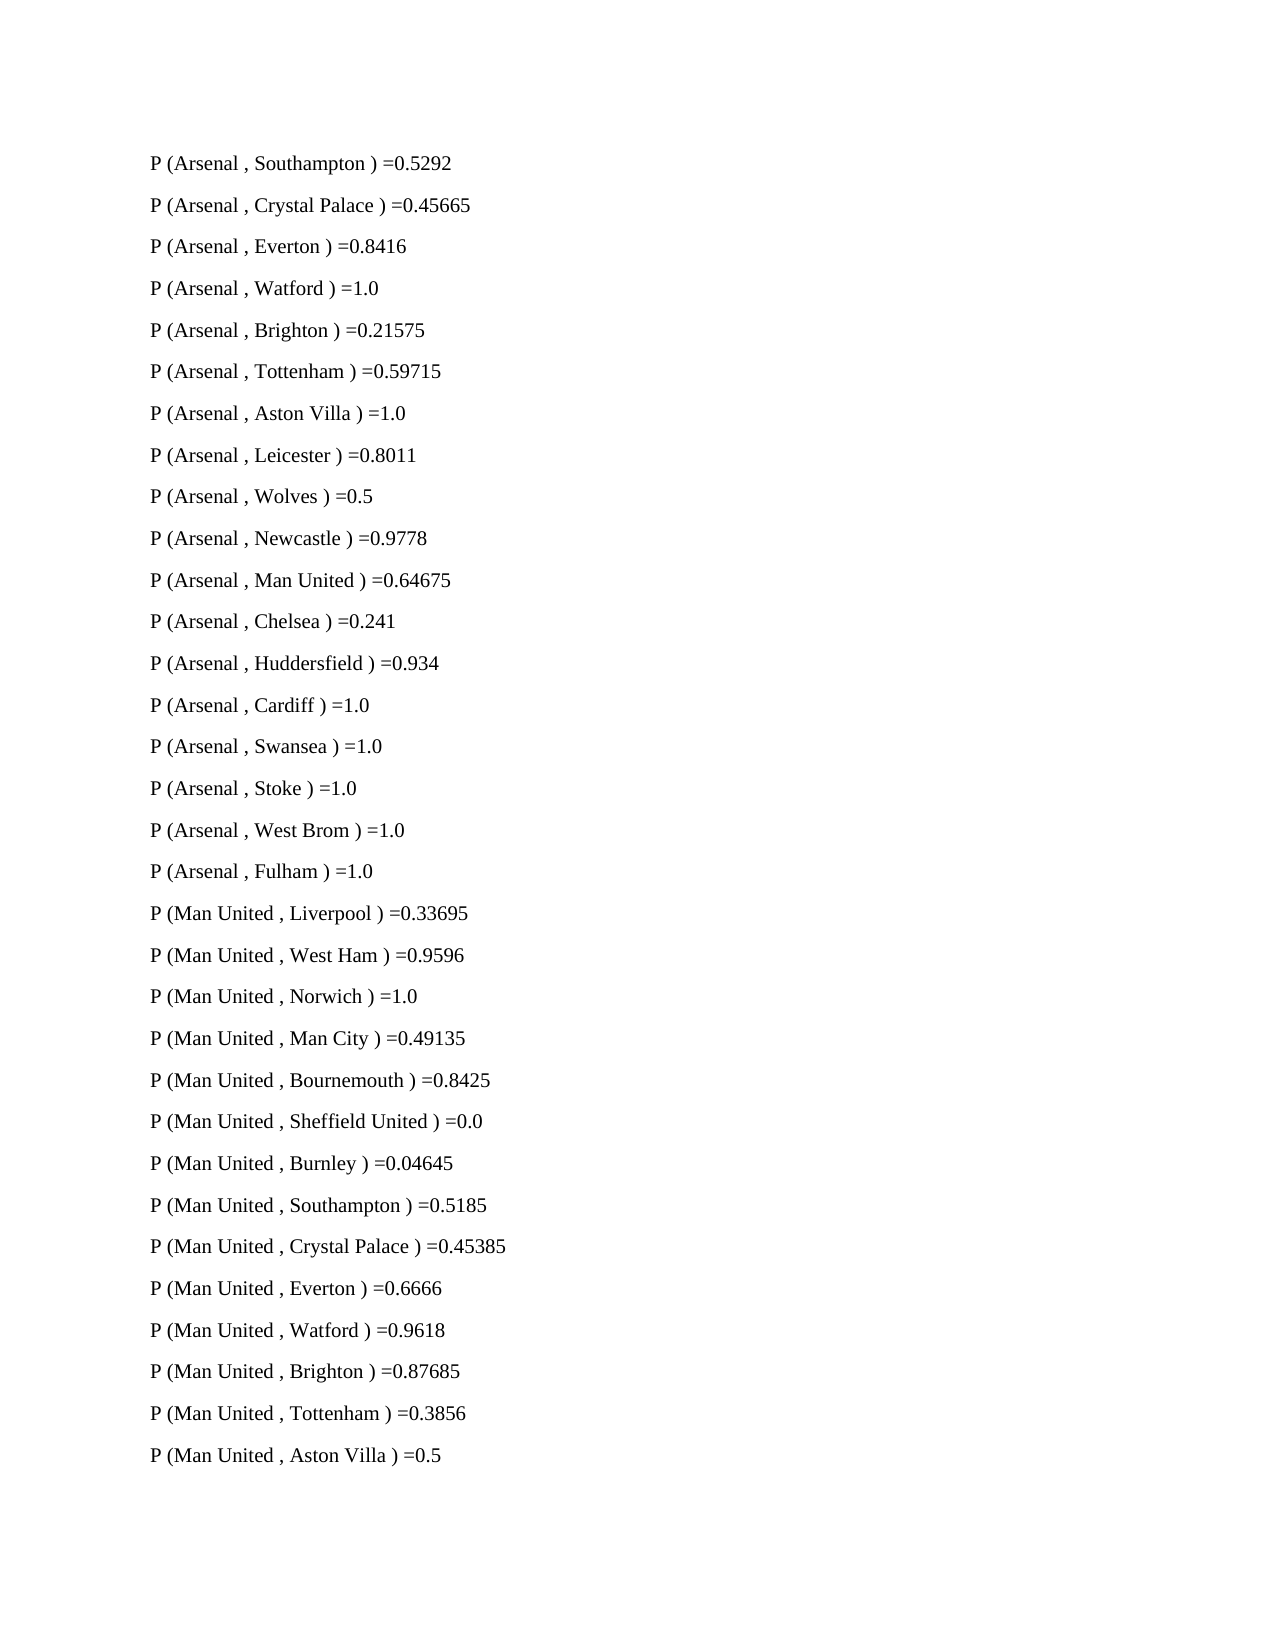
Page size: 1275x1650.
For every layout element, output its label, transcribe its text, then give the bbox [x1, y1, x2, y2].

text P (Man United , West Ham ) =0.9596 [150, 942, 1125, 967]
text P (Man United , Norwich ) =1.0 [150, 983, 1125, 1008]
text P (Arsenal , Wolves ) =0.5 [150, 483, 1125, 508]
text P (Arsenal , Everton ) =0.8416 [150, 233, 1125, 258]
text P (Arsenal , Newcastle ) =0.9778 [150, 525, 1125, 550]
text P (Arsenal , Cardiff ) =1.0 [150, 692, 1125, 717]
text P (Man United , Man City ) =0.49135 [150, 1025, 1125, 1050]
text P (Arsenal , Tottenham ) =0.59715 [150, 358, 1125, 383]
text P (Arsenal , Leicester ) =0.8011 [150, 442, 1125, 467]
text P (Arsenal , Man United ) =0.64675 [150, 567, 1125, 592]
text P (Arsenal , Swansea ) =1.0 [150, 733, 1125, 758]
text P (Man United , Southampton ) =0.5185 [150, 1192, 1125, 1217]
text P (Man United , Brighton ) =0.87685 [150, 1358, 1125, 1383]
text P (Arsenal , West Brom ) =1.0 [150, 817, 1125, 842]
text P (Arsenal , Stoke ) =1.0 [150, 775, 1125, 800]
text P (Arsenal , Aston Villa ) =1.0 [150, 400, 1125, 425]
text P (Man United , Everton ) =0.6666 [150, 1275, 1125, 1300]
text P (Arsenal , Chelsea ) =0.241 [150, 608, 1125, 633]
text P (Arsenal , Brighton ) =0.21575 [150, 317, 1125, 342]
text P (Man United , Tottenham ) =0.3856 [150, 1400, 1125, 1425]
text P (Man United , Bournemouth ) =0.8425 [150, 1067, 1125, 1092]
text P (Arsenal , Fulham ) =1.0 [150, 858, 1125, 883]
text P (Arsenal , Huddersfield ) =0.934 [150, 650, 1125, 675]
text P (Man United , Aston Villa ) =0.5 [150, 1442, 1125, 1467]
text P (Arsenal , Crystal Palace ) =0.45665 [150, 192, 1125, 217]
text P (Man United , Sheffield United ) =0.0 [150, 1108, 1125, 1133]
text P (Man United , Crystal Palace ) =0.45385 [150, 1233, 1125, 1258]
text P (Arsenal , Southampton ) =0.5292 [150, 150, 1125, 175]
text P (Arsenal , Watford ) =1.0 [150, 275, 1125, 300]
text P (Man United , Watford ) =0.9618 [150, 1317, 1125, 1342]
text P (Man United , Burnley ) =0.04645 [150, 1150, 1125, 1175]
text P (Man United , Liverpool ) =0.33695 [150, 900, 1125, 925]
